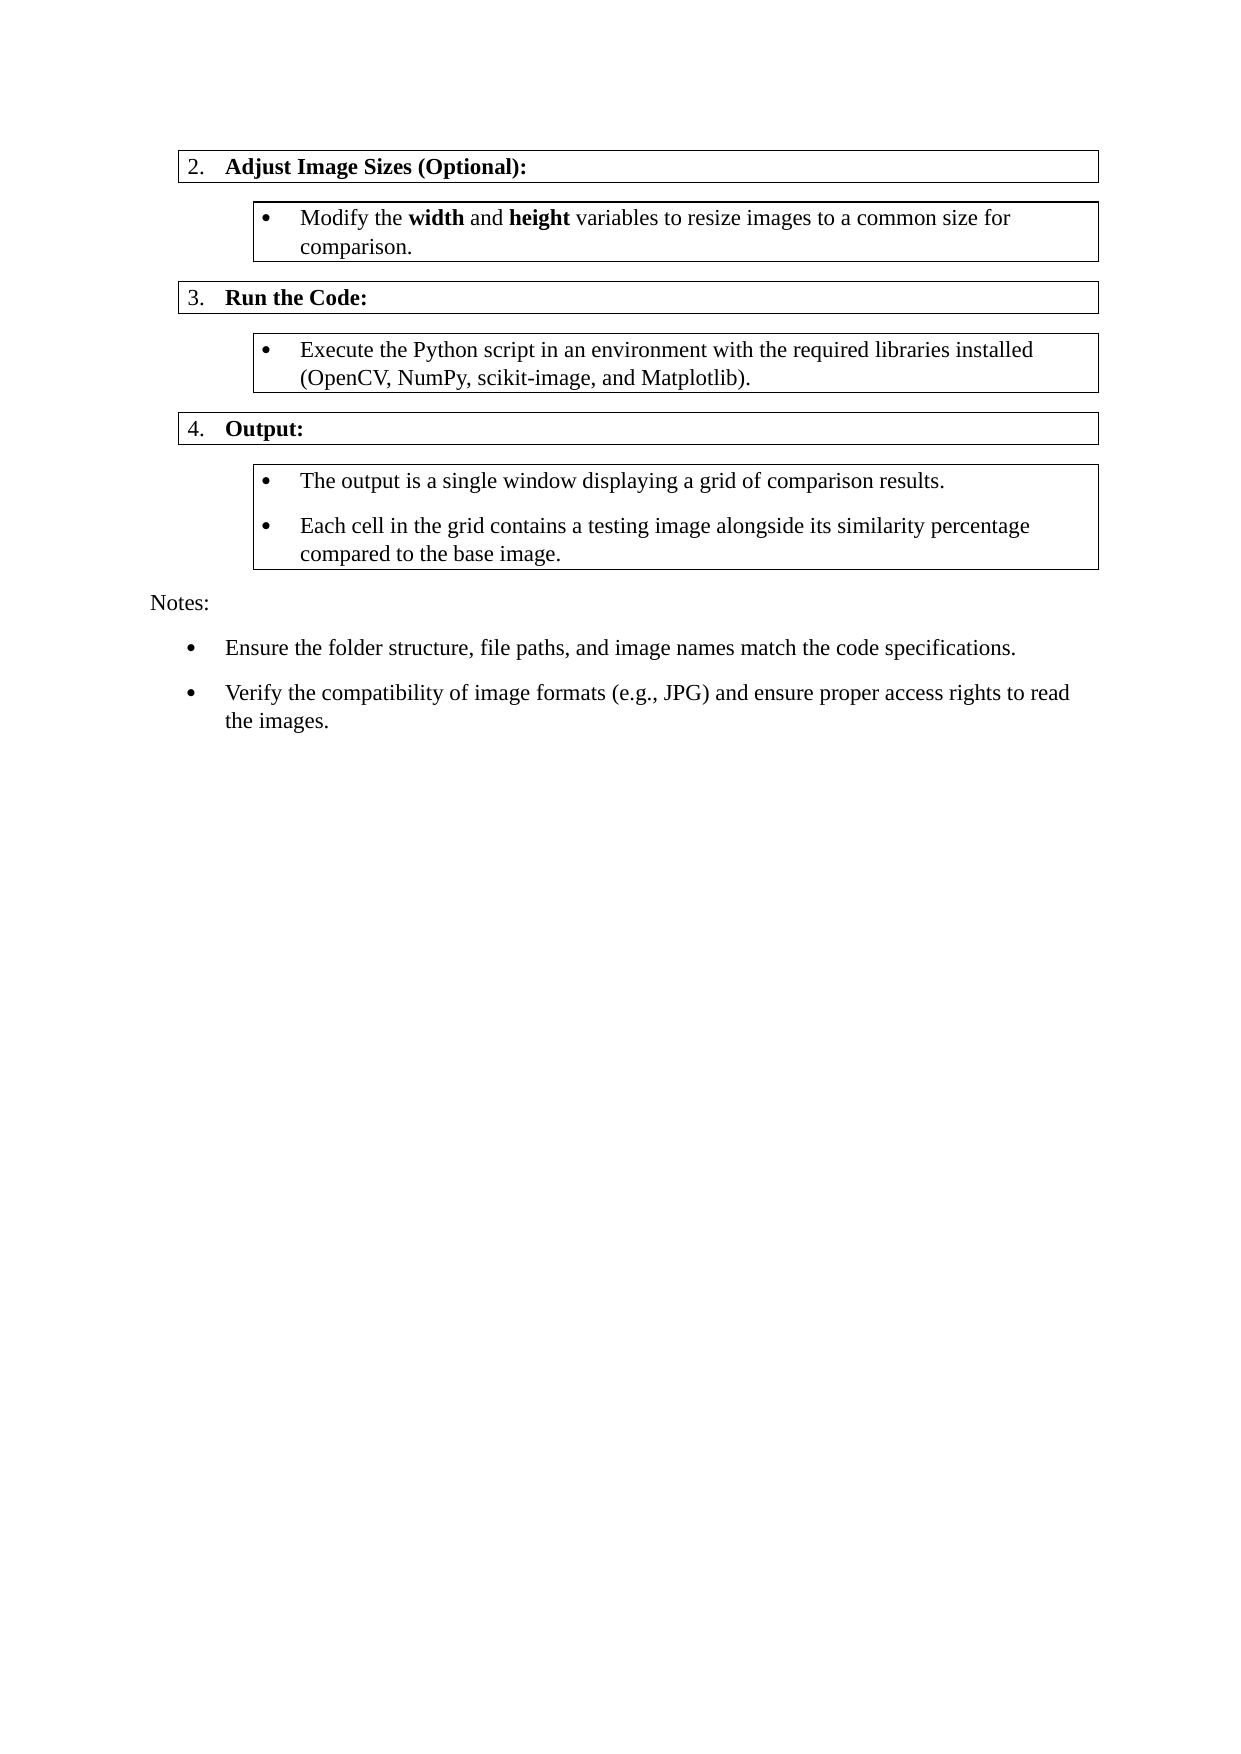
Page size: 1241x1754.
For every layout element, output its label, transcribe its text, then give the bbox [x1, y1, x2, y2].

list Verify the compatibility of image formats (e.g., JPG) and ensure proper access rights to read the images. [187, 679, 1090, 733]
list Output: [179, 413, 1098, 444]
list Execute the Python script in an environment with the required libraries installed (OpenCV, NumPy, scikit-image, and Matplotlib). [254, 334, 1098, 392]
text Notes: [150, 588, 1090, 615]
list The output is a single window displaying a grid of comparison results. [254, 465, 1098, 493]
list Adjust Image Sizes (Optional): [179, 151, 1098, 182]
list Ensure the folder structure, file paths, and image names match the code specifications. [187, 634, 1090, 660]
list Run the Code: [179, 282, 1098, 313]
list Each cell in the grid contains a testing image alongside its similarity percentage compared to the base image. [254, 509, 1098, 569]
list Modify the width and height variables to resize images to a common size for comparison. [254, 203, 1098, 261]
